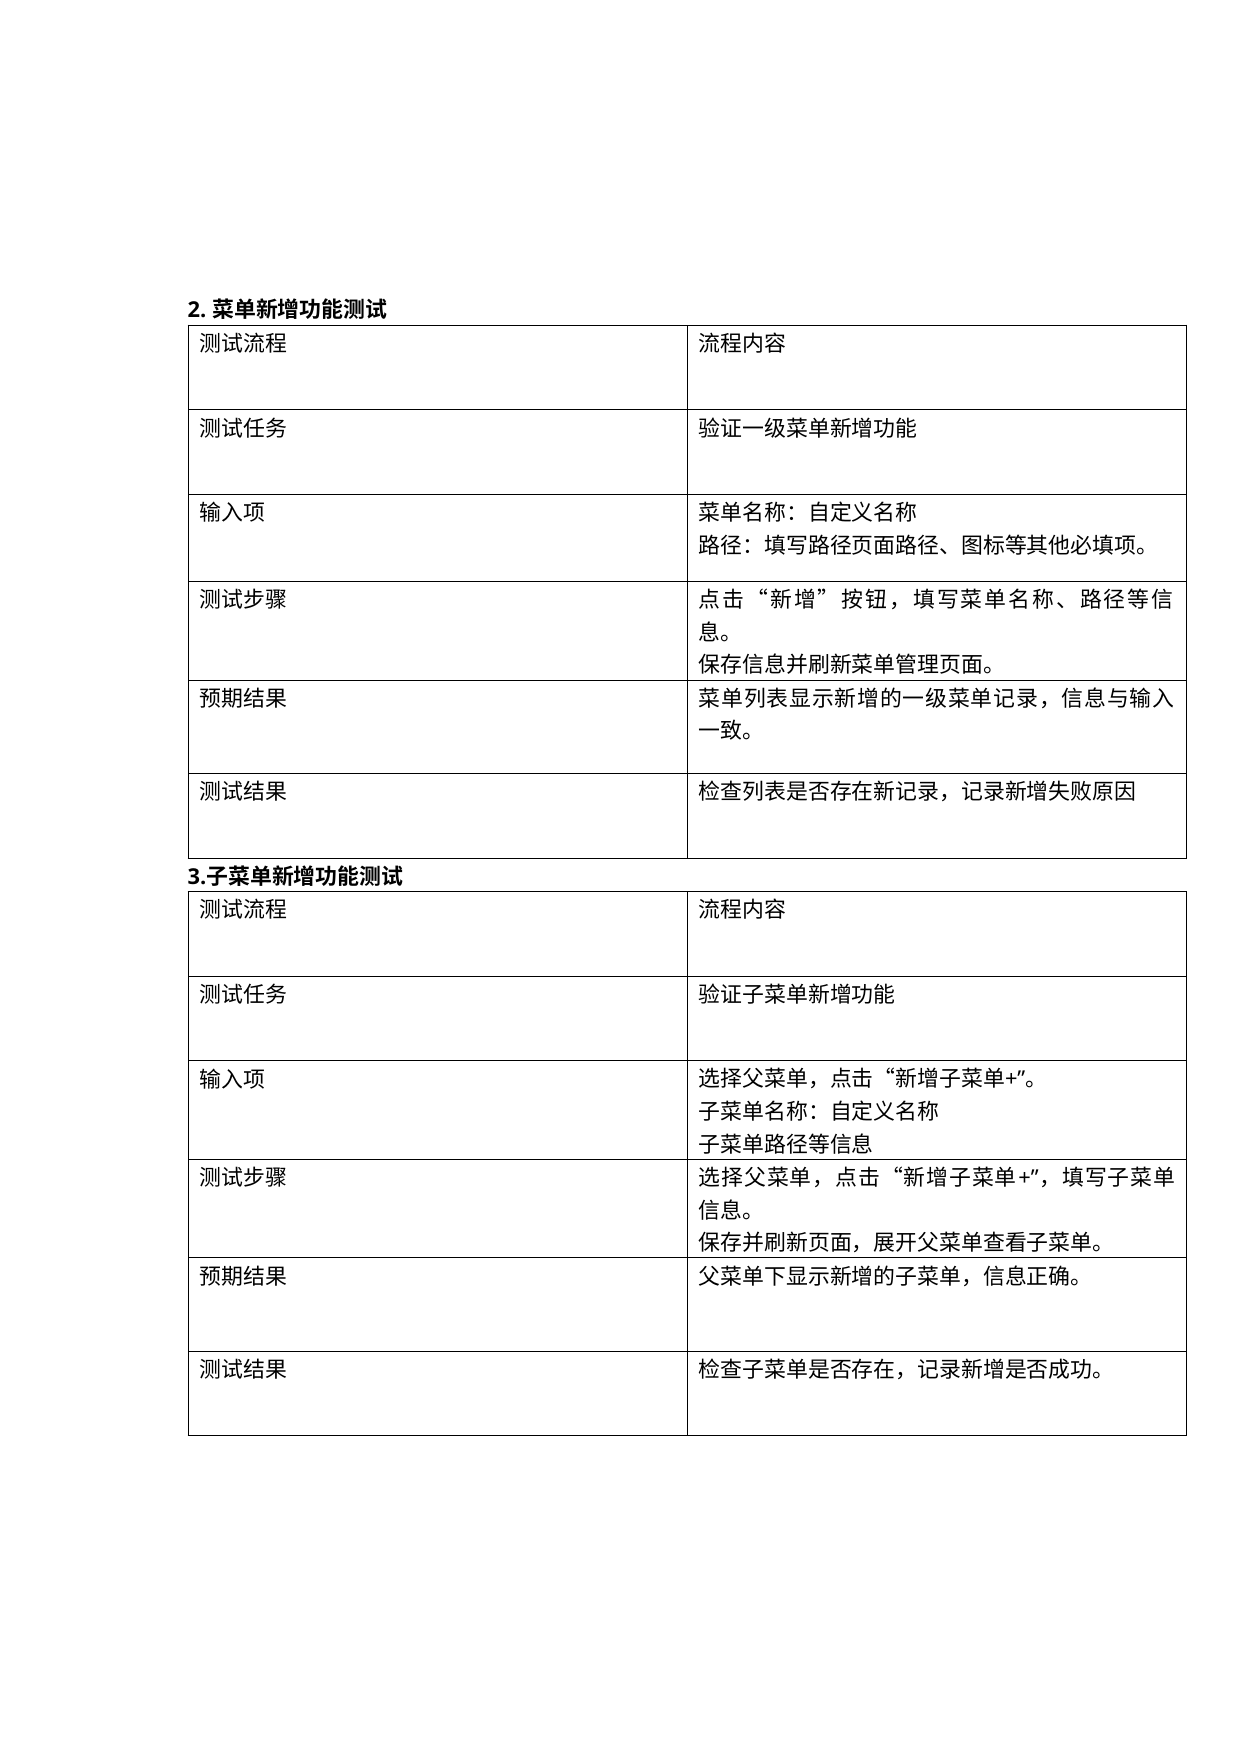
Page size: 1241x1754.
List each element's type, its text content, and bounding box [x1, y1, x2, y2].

table_cell 点击“新增”按钮，填写菜单名称、路径等信息。 保存信息并刷新菜单管理页面。 [688, 582, 1186, 679]
text 2. 菜单新增功能测试 [187, 292, 1053, 324]
table_cell 输入项 [189, 1061, 687, 1159]
table_cell 父菜单下显示新增的子菜单，信息正确。 [688, 1258, 1186, 1351]
table_cell 选择父菜单，点击“新增子菜单+”。 子菜单名称：自定义名称 子菜单路径等信息 [688, 1061, 1186, 1159]
table_cell 输入项 [189, 495, 687, 581]
table_header 测试流程 [189, 326, 687, 409]
table_cell 选择父菜单，点击“新增子菜单+”，填写子菜单信息。 保存并刷新页面，展开父菜单查看子菜单。 [688, 1160, 1186, 1257]
table_header 流程内容 [688, 892, 1186, 976]
text 3.子菜单新增功能测试 [187, 859, 1053, 891]
table_cell 检查列表是否存在新记录，记录新增失败原因 [688, 774, 1186, 857]
table_cell 测试结果 [189, 774, 687, 857]
table_cell 菜单名称：自定义名称 路径：填写路径页面路径、图标等其他必填项。 [688, 495, 1186, 581]
table_cell 测试步骤 [189, 1160, 687, 1257]
table_cell 测试步骤 [189, 582, 687, 679]
table_header 测试流程 [189, 892, 687, 976]
table_header 流程内容 [688, 326, 1186, 409]
table_cell 测试任务 [189, 410, 687, 494]
table_cell 预期结果 [189, 681, 687, 773]
table_cell 菜单列表显示新增的一级菜单记录，信息与输入一致。 [688, 681, 1186, 773]
table_cell 测试结果 [189, 1352, 687, 1435]
table_cell 验证子菜单新增功能 [688, 977, 1186, 1060]
table_cell 验证一级菜单新增功能 [688, 410, 1186, 494]
table_cell 测试任务 [189, 977, 687, 1060]
table_cell 检查子菜单是否存在，记录新增是否成功。 [688, 1352, 1186, 1435]
table_cell 预期结果 [189, 1258, 687, 1351]
